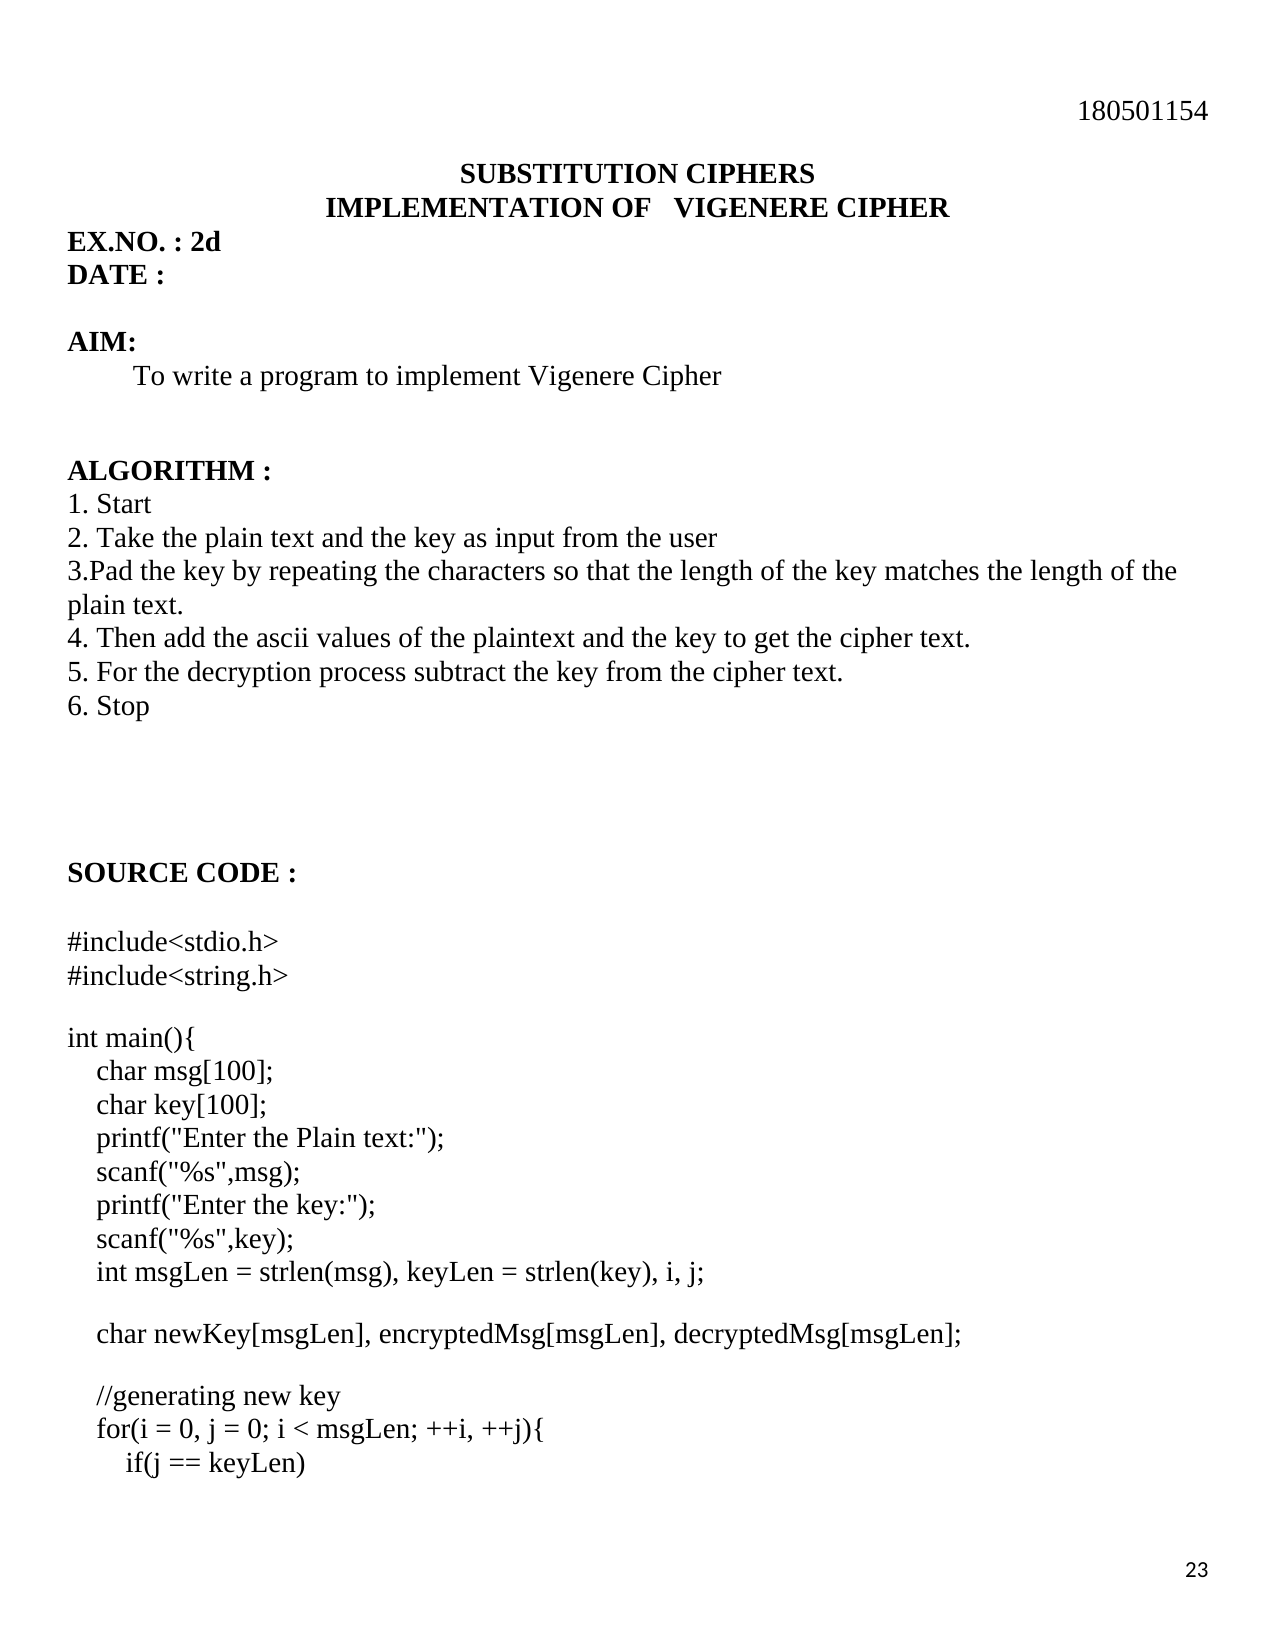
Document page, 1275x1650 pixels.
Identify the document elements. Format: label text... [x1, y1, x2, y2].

text EX.NO. : 2d [67, 224, 1208, 257]
text #include<string.h> [67, 958, 1208, 992]
text SUBSTITUTION CIPHERS [67, 157, 1208, 190]
text printf("Enter the key:"); [67, 1187, 1208, 1221]
text SOURCE CODE : [67, 855, 1208, 889]
text scanf("%s",key); [67, 1221, 1208, 1254]
text char newKey[msgLen], encryptedMsg[msgLen], decryptedMsg[msgLen]; [67, 1316, 1208, 1349]
text DATE : [67, 257, 1208, 291]
text #include<stdio.h> [67, 924, 1208, 958]
text printf("Enter the Plain text:"); [67, 1120, 1208, 1154]
text IMPLEMENTATION OF VIGENERE CIPHER [67, 190, 1208, 224]
text 5. For the decryption process subtract the key from the cipher text. [67, 654, 1208, 688]
text 1. Start [67, 486, 1208, 520]
text 2. Take the plain text and the key as input from the user [67, 520, 1208, 553]
text 4. Then add the ascii values of the plaintext and the key to get the cipher text. [67, 621, 1208, 654]
text //generating new key [67, 1378, 1208, 1411]
text for(i = 0, j = 0; i < msgLen; ++i, ++j){ [67, 1411, 1208, 1445]
text if(j == keyLen) [67, 1445, 1208, 1478]
text scanf("%s",msg); [67, 1154, 1208, 1187]
text 6. Stop [67, 688, 1208, 721]
text 3.Pad the key by repeating the characters so that the length of the key matches the length of the plain text. [67, 553, 1208, 621]
text char msg[100]; [67, 1053, 1208, 1087]
text int msgLen = strlen(msg), keyLen = strlen(key), i, j; [67, 1254, 1208, 1288]
text int main(){ [67, 1020, 1208, 1053]
text AIM: [67, 324, 1208, 358]
text To write a program to implement Vigenere Cipher [67, 358, 1208, 391]
text char key[100]; [67, 1087, 1208, 1120]
text ALGORITHM : [67, 453, 1208, 486]
